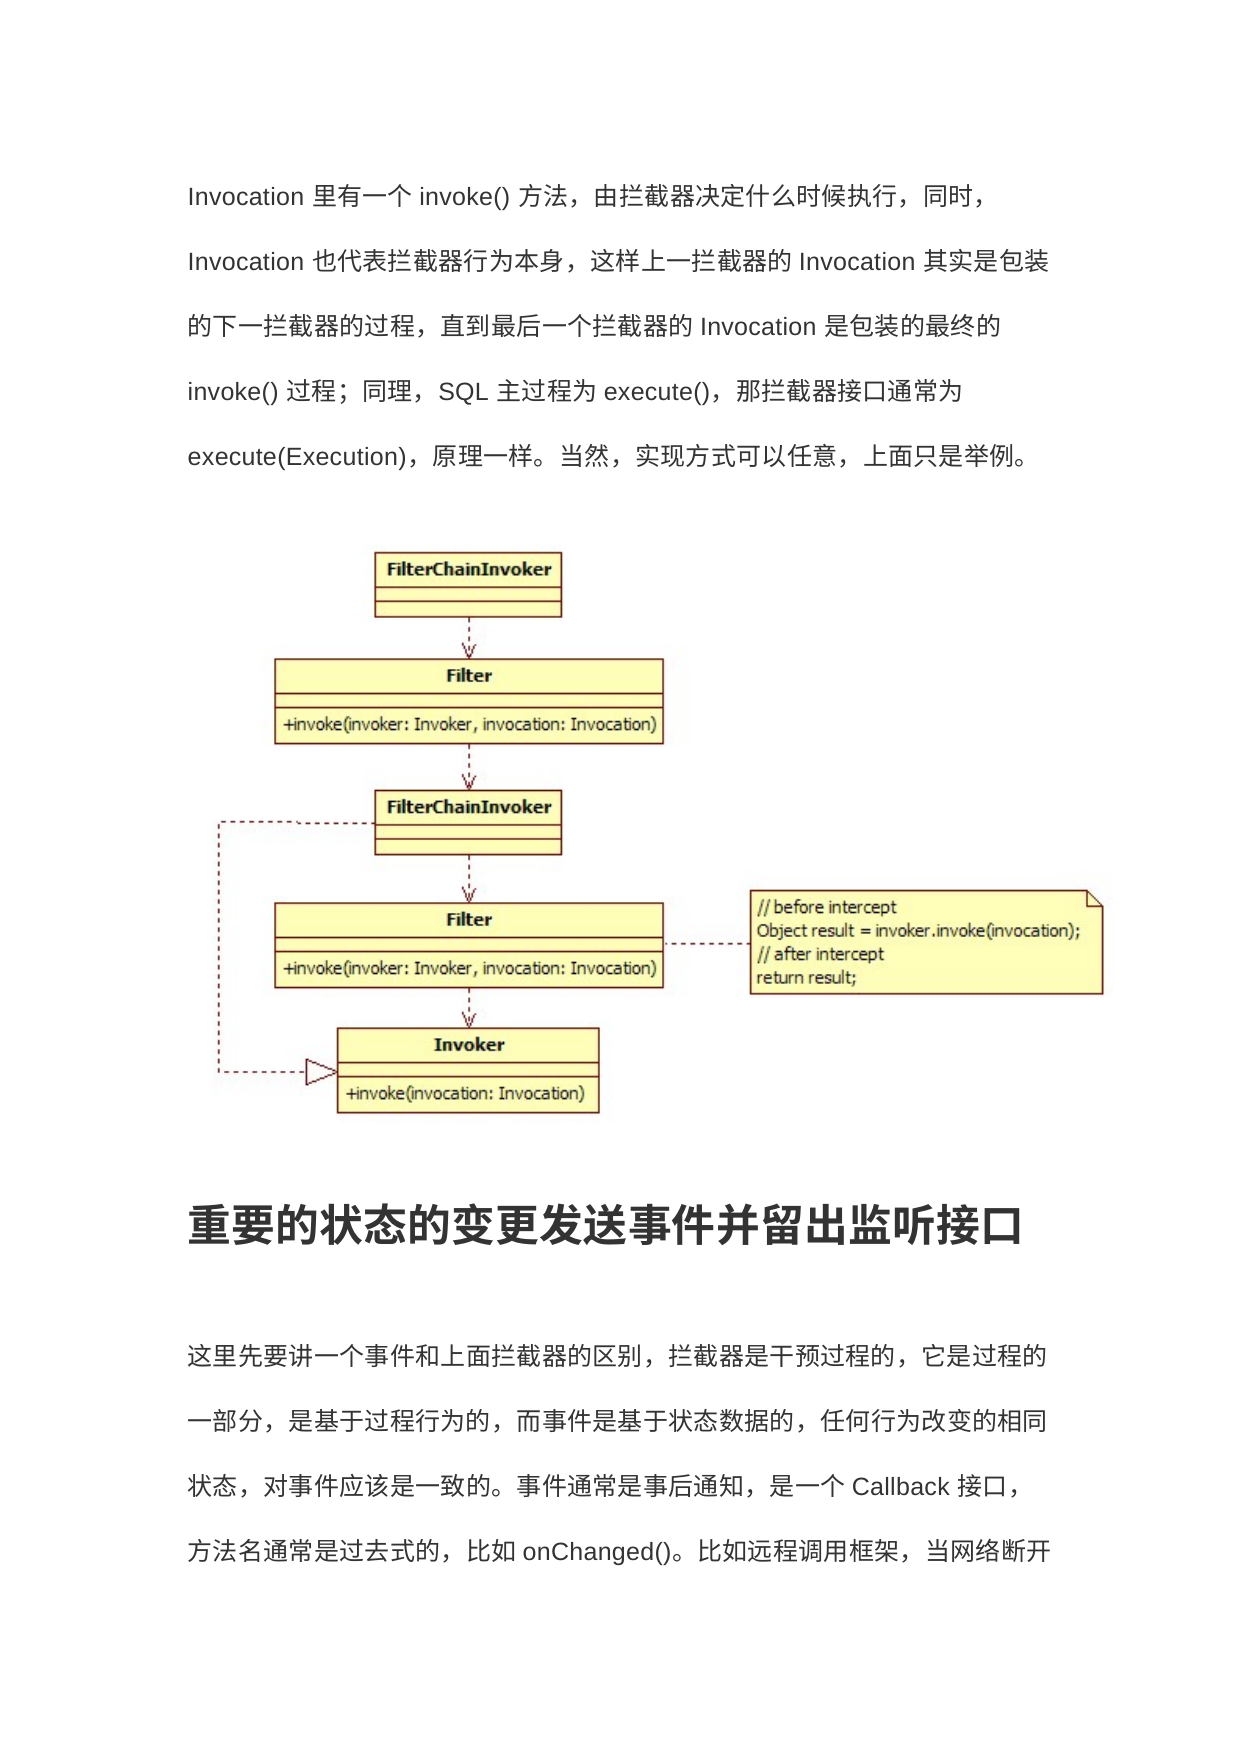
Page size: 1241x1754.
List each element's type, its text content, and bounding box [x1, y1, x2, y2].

picture [187, 521, 1135, 1145]
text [187, 162, 1053, 487]
subtitle 重要的状态的变更发送事件并留出监听接口 [187, 1190, 1053, 1255]
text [187, 1322, 1053, 1582]
